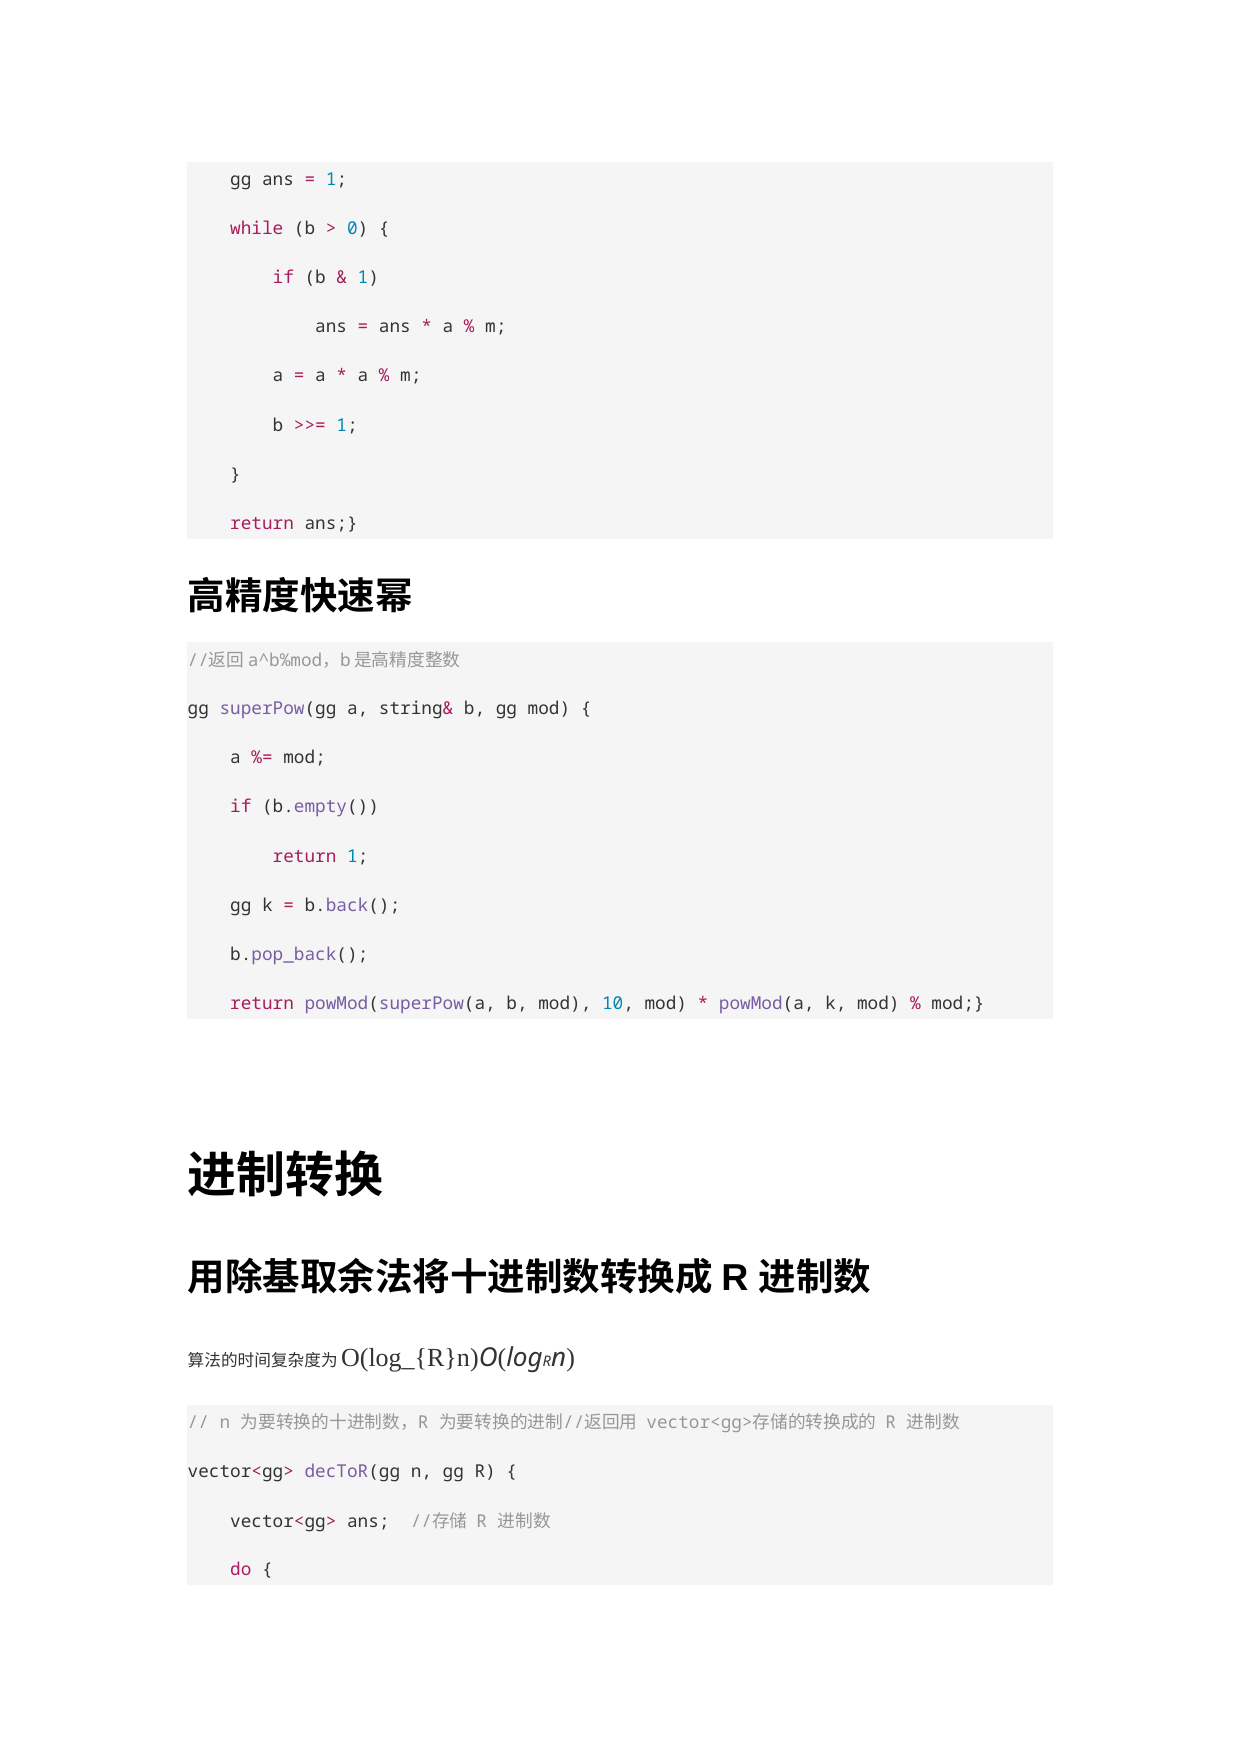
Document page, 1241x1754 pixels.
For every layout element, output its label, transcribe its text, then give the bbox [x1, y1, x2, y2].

text gg superPow(gg a, string& b, gg mod) { [187, 691, 1053, 724]
subtitle 高精度快速幂 [187, 561, 1053, 626]
subtitle 用除基取余法将十进制数转换成 R 进制数 [187, 1242, 1053, 1307]
text do { [187, 1553, 1053, 1585]
text if (b & 1) [187, 260, 1053, 293]
text a = a * a % m; [187, 359, 1053, 391]
text return ans;} [187, 506, 1053, 539]
text if (b.empty()) [187, 790, 1053, 822]
text ans = ans * a % m; [187, 309, 1053, 342]
text // n 为要转换的十进制数，R 为要转换的进制//返回用 vector<gg>存储的转换成的 R 进制数 [187, 1405, 1053, 1438]
text vector<gg> ans; //存储 R 进制数 [187, 1503, 1053, 1536]
text return 1; [187, 839, 1053, 871]
text gg k = b.back(); [187, 888, 1053, 921]
text 算法的时间复杂度为O(log_{R}n)O(logR​n) [187, 1323, 1053, 1388]
subtitle 进制转换 [187, 1122, 1053, 1220]
text vector<gg> decToR(gg n, gg R) { [187, 1454, 1053, 1487]
text //返回a^b%mod，b是高精度整数 [187, 642, 1053, 675]
text gg ans = 1; [187, 162, 1053, 194]
text b >>= 1; [187, 408, 1053, 440]
text b.pop_back(); [187, 937, 1053, 970]
text while (b > 0) { [187, 211, 1053, 244]
text return powMod(superPow(a, b, mod), 10, mod) * powMod(a, k, mod) % mod;} [187, 986, 1053, 1019]
text a %= mod; [187, 741, 1053, 773]
text } [187, 457, 1053, 489]
